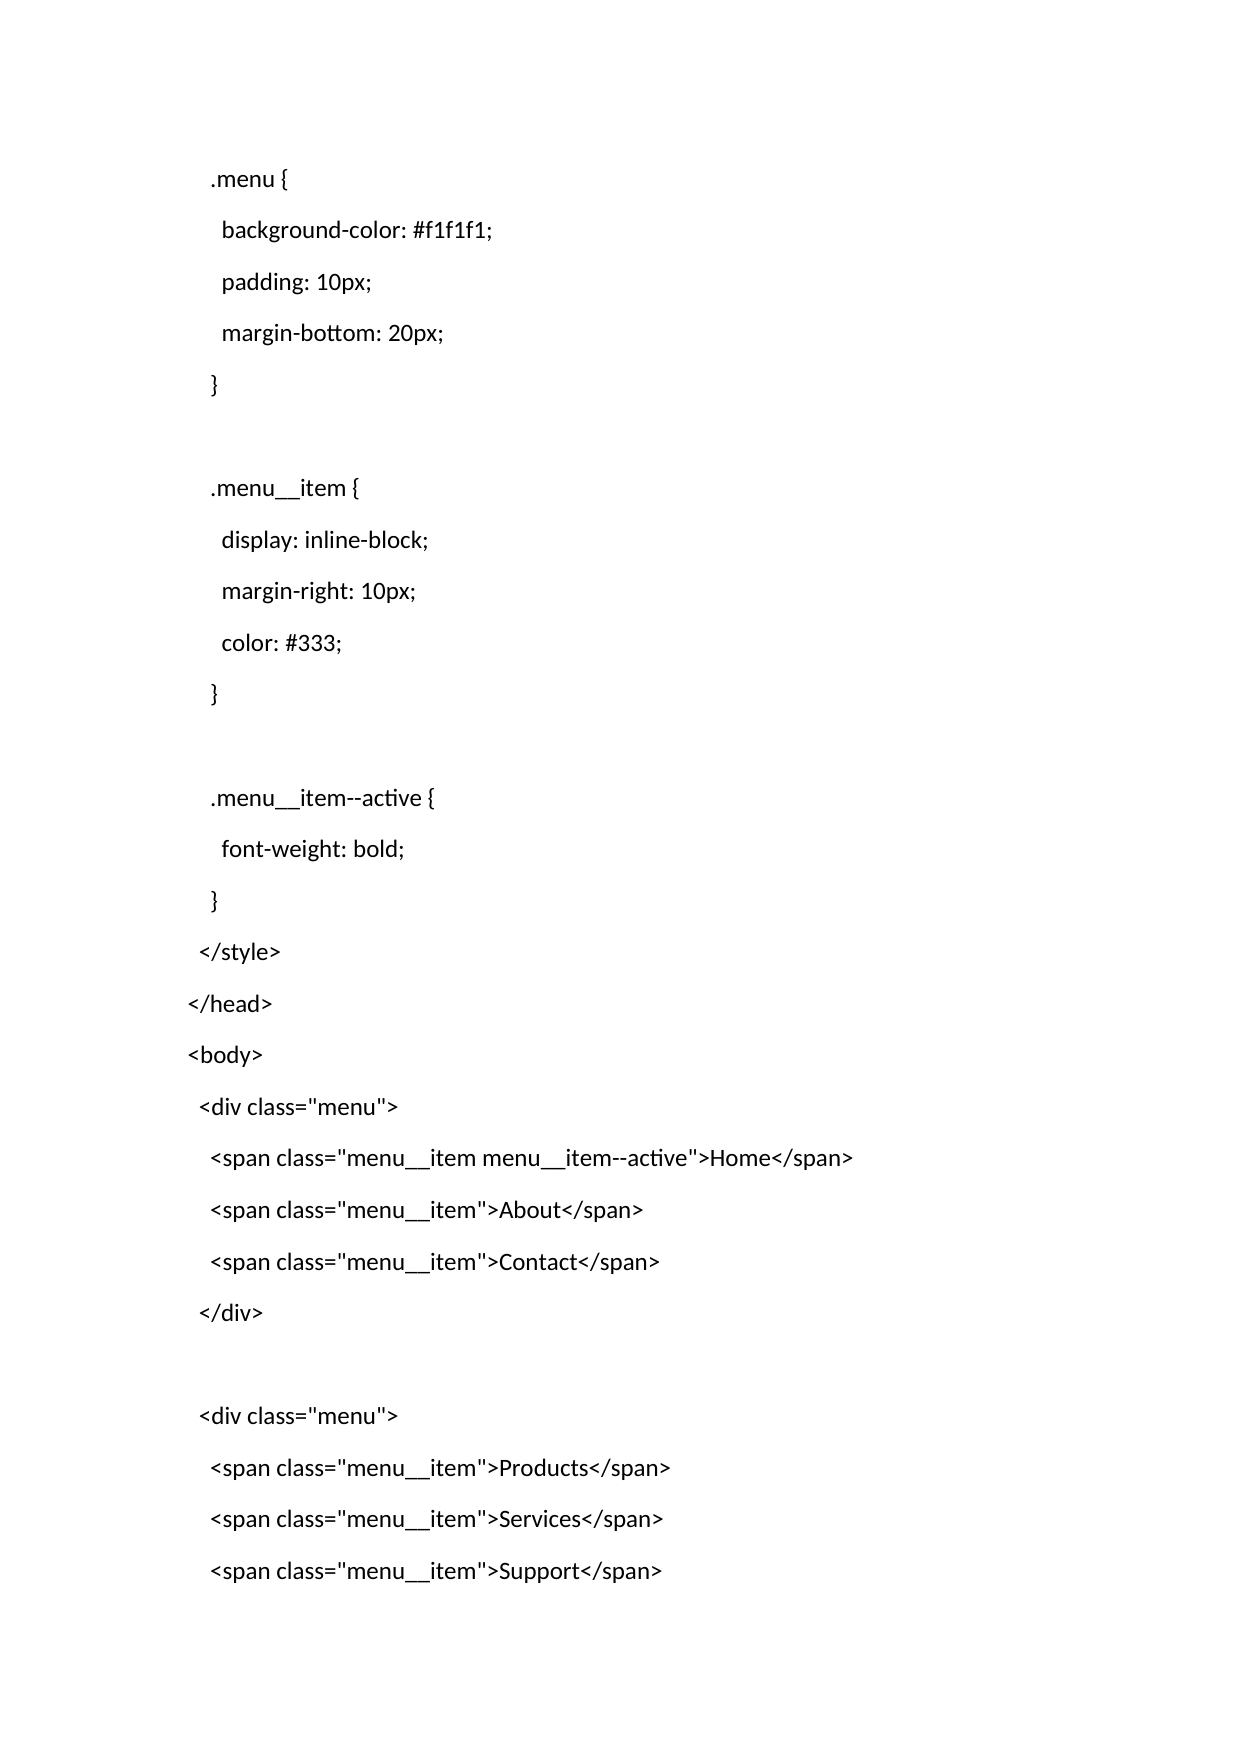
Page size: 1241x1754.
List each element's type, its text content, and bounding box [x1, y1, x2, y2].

text margin-bottom: 20px; [187, 317, 1090, 349]
text } [187, 884, 1090, 916]
text .menu__item { [187, 471, 1090, 504]
text <span class="menu__item">Support</span> [187, 1554, 1090, 1587]
text <span class="menu__item">Services</span> [187, 1503, 1090, 1535]
text display: inline-block; [187, 523, 1090, 555]
text margin-right: 10px; [187, 574, 1090, 607]
text <span class="menu__item">Products</span> [187, 1451, 1090, 1483]
text <div class="menu"> [187, 1090, 1090, 1123]
text color: #333; [187, 626, 1090, 658]
text .menu { [187, 162, 1090, 194]
text font-weight: bold; [187, 832, 1090, 865]
text <span class="menu__item">Contact</span> [187, 1245, 1090, 1277]
text background-color: #f1f1f1; [187, 213, 1090, 246]
text .menu__item--active { [187, 781, 1090, 813]
text padding: 10px; [187, 265, 1090, 298]
text </div> [187, 1296, 1090, 1329]
text </head> [187, 987, 1090, 1019]
text <span class="menu__item">About</span> [187, 1193, 1090, 1226]
text <body> [187, 1038, 1090, 1071]
text </style> [187, 935, 1090, 968]
text <span class="menu__item menu__item--active">Home</span> [187, 1142, 1090, 1174]
text } [187, 368, 1090, 401]
text } [187, 678, 1090, 710]
text <div class="menu"> [187, 1399, 1090, 1432]
